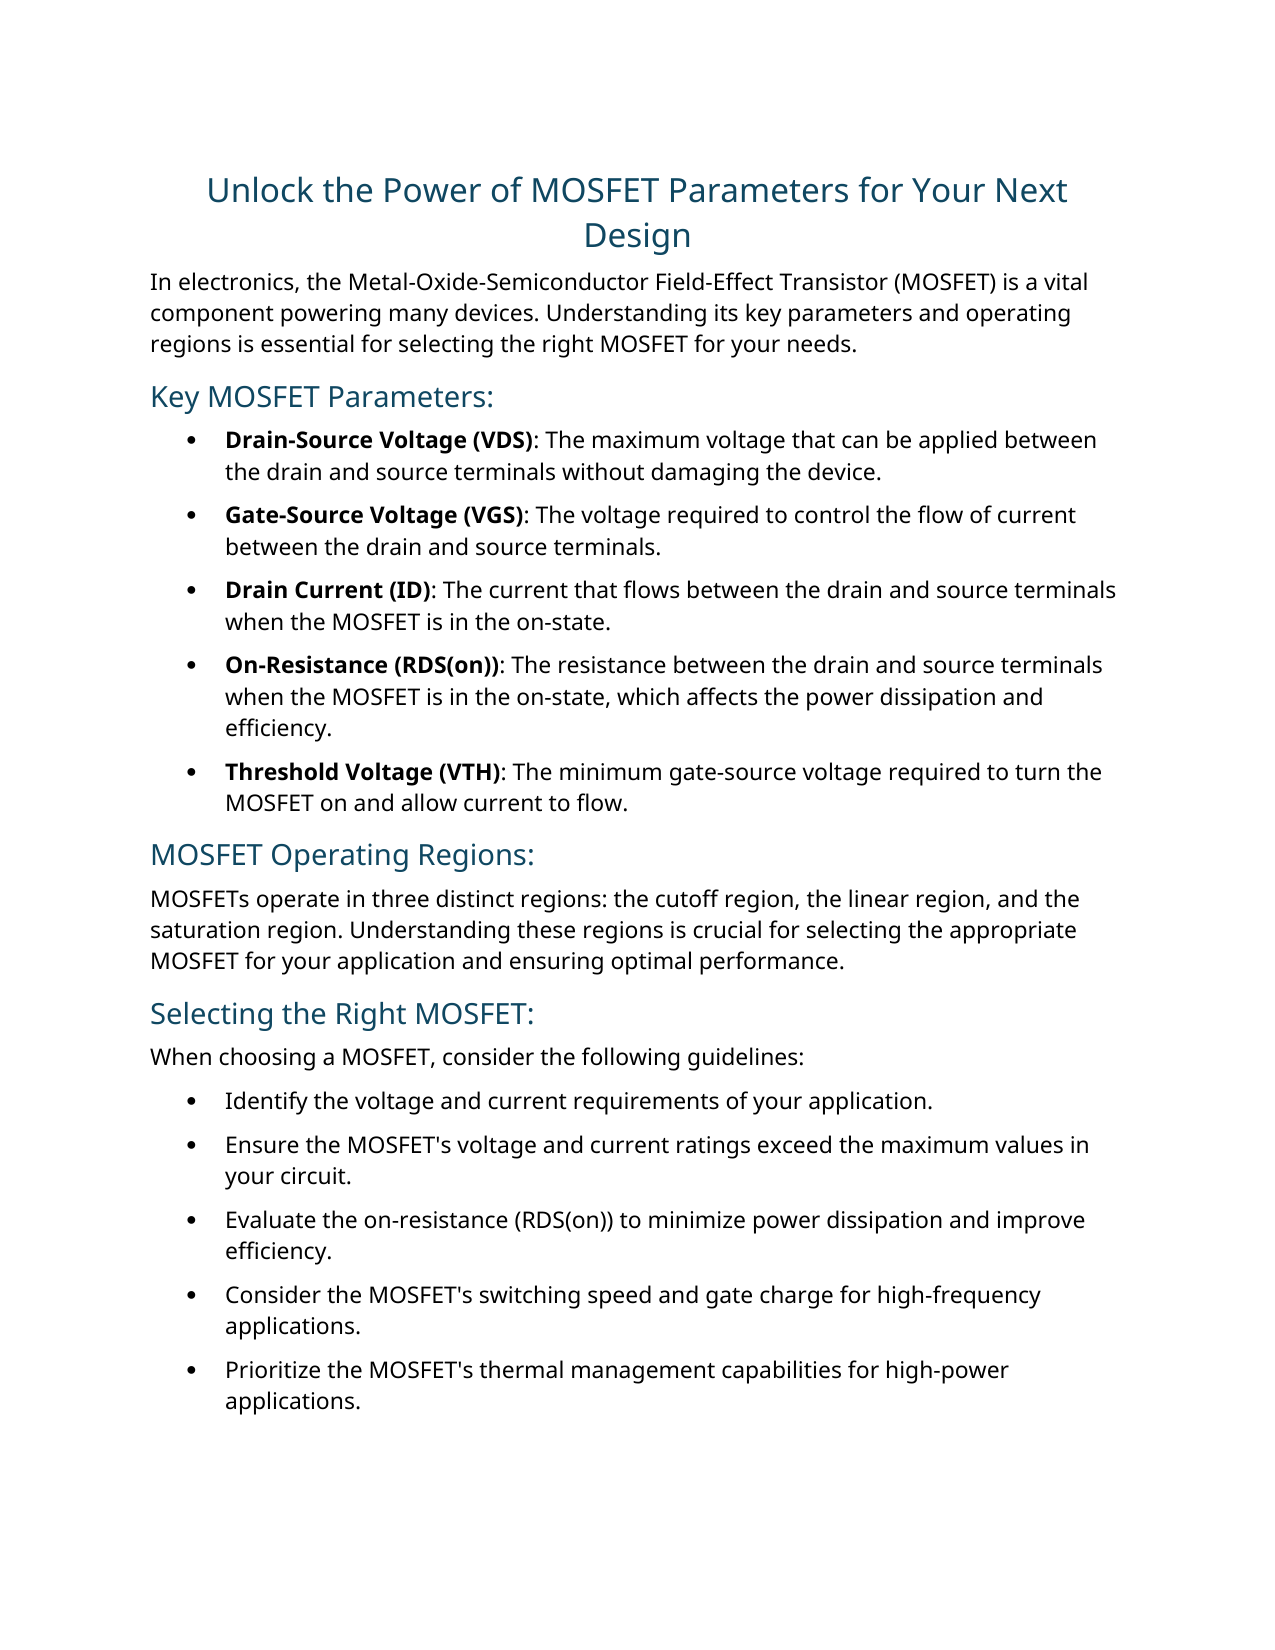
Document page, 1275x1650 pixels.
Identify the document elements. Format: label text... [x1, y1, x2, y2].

subtitle Selecting the Right MOSFET: [150, 993, 1125, 1033]
text In electronics, the Metal-Oxide-Semiconductor Field-Effect Transistor (MOSFET) is a vital component powering many devices. Understanding its key parameters and operating regions is essential for selecting the right MOSFET for your needs. [150, 266, 1125, 359]
subtitle Key MOSFET Parameters: [150, 376, 1125, 416]
list Prioritize the MOSFET's thermal management capabilities for high-power applications. [187, 1354, 1125, 1416]
list Gate-Source Voltage (VGS): The voltage required to control the flow of current between the drain and source terminals. [187, 499, 1125, 562]
list On-Resistance (RDS(on)): The resistance between the drain and source terminals when the MOSFET is in the on-state, which affects the power dissipation and efficiency. [187, 649, 1125, 743]
text MOSFETs operate in three distinct regions: the cutoff region, the linear region, and the saturation region. Understanding these regions is crucial for selecting the appropriate MOSFET for your application and ensuring optimal performance. [150, 883, 1125, 976]
list Threshold Voltage (VTH): The minimum gate-source voltage required to turn the MOSFET on and allow current to flow. [187, 756, 1125, 818]
list Ensure the MOSFET's voltage and current ratings exceed the maximum values in your circuit. [187, 1129, 1125, 1191]
list Identify the voltage and current requirements of your application. [187, 1085, 1125, 1116]
subtitle MOSFET Operating Regions: [150, 835, 1125, 874]
list Drain Current (ID): The current that flows between the drain and source terminals when the MOSFET is in the on-state. [187, 574, 1125, 637]
text When choosing a MOSFET, consider the following guidelines: [150, 1041, 1125, 1072]
list Evaluate the on-resistance (RDS(on)) to minimize power dissipation and improve efficiency. [187, 1204, 1125, 1266]
list Drain-Source Voltage (VDS): The maximum voltage that can be applied between the drain and source terminals without damaging the device. [187, 424, 1125, 487]
subtitle Unlock the Power of MOSFET Parameters for Your Next Design [150, 167, 1125, 257]
list Consider the MOSFET's switching speed and gate charge for high-frequency applications. [187, 1279, 1125, 1341]
